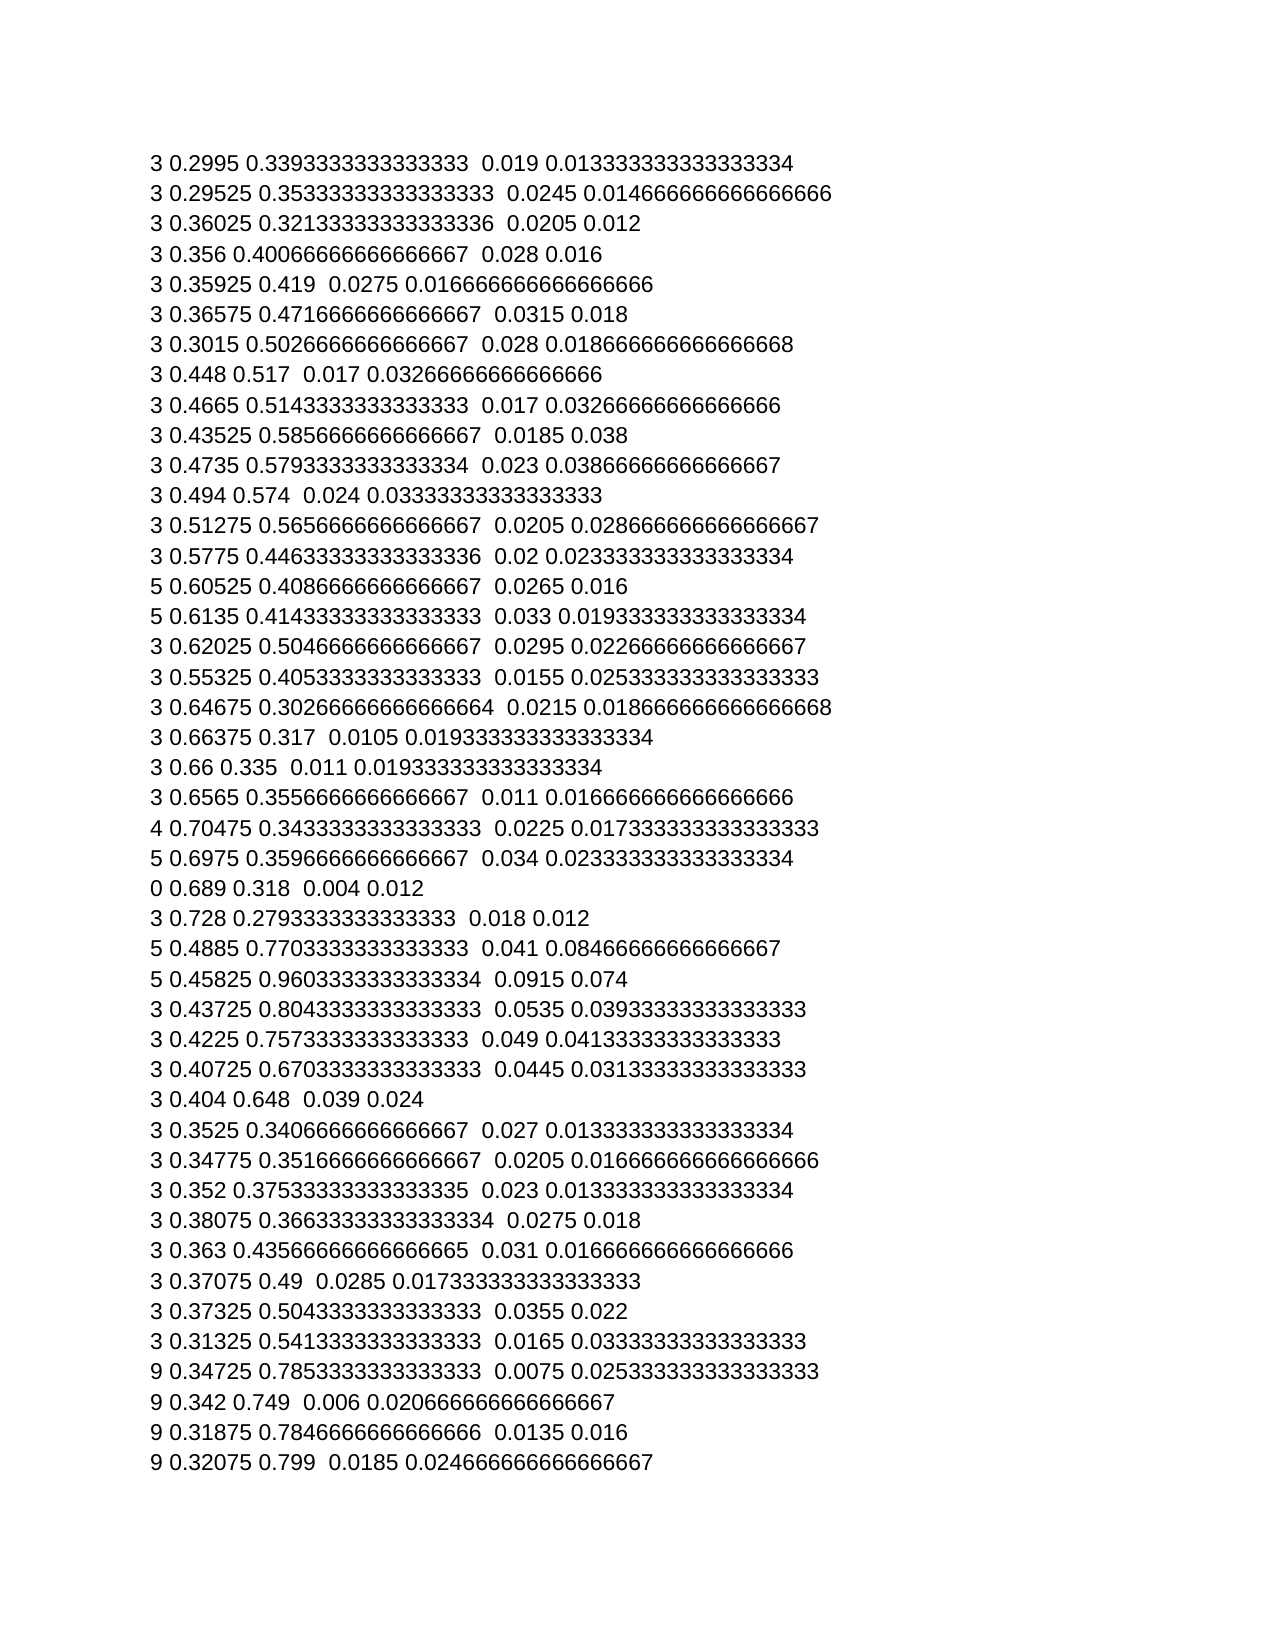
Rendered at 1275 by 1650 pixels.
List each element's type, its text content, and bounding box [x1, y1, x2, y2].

text 3 0.728 0.2793333333333333 0.018 0.012 [150, 905, 1125, 932]
text 3 0.494 0.574 0.024 0.03333333333333333 [150, 482, 1125, 509]
text 3 0.37325 0.5043333333333333 0.0355 0.022 [150, 1298, 1125, 1324]
text 0 0.689 0.318 0.004 0.012 [150, 875, 1125, 901]
text 5 0.6975 0.3596666666666667 0.034 0.023333333333333334 [150, 845, 1125, 871]
text 9 0.31875 0.7846666666666666 0.0135 0.016 [150, 1419, 1125, 1445]
text 3 0.37075 0.49 0.0285 0.017333333333333333 [150, 1268, 1125, 1294]
text 3 0.36575 0.4716666666666667 0.0315 0.018 [150, 301, 1125, 327]
text 3 0.3015 0.5026666666666667 0.028 0.018666666666666668 [150, 331, 1125, 358]
text 3 0.34775 0.3516666666666667 0.0205 0.016666666666666666 [150, 1147, 1125, 1173]
text 3 0.66 0.335 0.011 0.019333333333333334 [150, 754, 1125, 781]
text 3 0.29525 0.35333333333333333 0.0245 0.014666666666666666 [150, 180, 1125, 207]
text 3 0.38075 0.36633333333333334 0.0275 0.018 [150, 1207, 1125, 1234]
text 3 0.6565 0.3556666666666667 0.011 0.016666666666666666 [150, 784, 1125, 811]
text 3 0.5775 0.44633333333333336 0.02 0.023333333333333334 [150, 543, 1125, 569]
text 3 0.55325 0.4053333333333333 0.0155 0.025333333333333333 [150, 663, 1125, 690]
text 3 0.3525 0.3406666666666667 0.027 0.013333333333333334 [150, 1117, 1125, 1143]
text 9 0.342 0.749 0.006 0.020666666666666667 [150, 1388, 1125, 1415]
text 3 0.40725 0.6703333333333333 0.0445 0.03133333333333333 [150, 1056, 1125, 1083]
text 3 0.43525 0.5856666666666667 0.0185 0.038 [150, 422, 1125, 448]
text 3 0.356 0.40066666666666667 0.028 0.016 [150, 241, 1125, 267]
text 3 0.2995 0.3393333333333333 0.019 0.013333333333333334 [150, 150, 1125, 176]
text 9 0.34725 0.7853333333333333 0.0075 0.025333333333333333 [150, 1358, 1125, 1385]
text 3 0.4665 0.5143333333333333 0.017 0.03266666666666666 [150, 392, 1125, 418]
text 3 0.448 0.517 0.017 0.03266666666666666 [150, 361, 1125, 388]
text 3 0.4225 0.7573333333333333 0.049 0.04133333333333333 [150, 1026, 1125, 1052]
text 3 0.64675 0.30266666666666664 0.0215 0.018666666666666668 [150, 694, 1125, 720]
text 5 0.6135 0.41433333333333333 0.033 0.019333333333333334 [150, 603, 1125, 629]
text 5 0.60525 0.4086666666666667 0.0265 0.016 [150, 573, 1125, 599]
text 9 0.32075 0.799 0.0185 0.024666666666666667 [150, 1449, 1125, 1475]
text 3 0.363 0.43566666666666665 0.031 0.016666666666666666 [150, 1237, 1125, 1264]
text 3 0.43725 0.8043333333333333 0.0535 0.03933333333333333 [150, 996, 1125, 1022]
text 5 0.45825 0.9603333333333334 0.0915 0.074 [150, 966, 1125, 992]
text 3 0.352 0.37533333333333335 0.023 0.013333333333333334 [150, 1177, 1125, 1203]
text 3 0.35925 0.419 0.0275 0.016666666666666666 [150, 271, 1125, 297]
text 3 0.51275 0.5656666666666667 0.0205 0.028666666666666667 [150, 512, 1125, 539]
text 3 0.404 0.648 0.039 0.024 [150, 1086, 1125, 1113]
text 3 0.62025 0.5046666666666667 0.0295 0.02266666666666667 [150, 633, 1125, 660]
text 4 0.70475 0.3433333333333333 0.0225 0.017333333333333333 [150, 814, 1125, 841]
text 3 0.31325 0.5413333333333333 0.0165 0.03333333333333333 [150, 1328, 1125, 1354]
text 3 0.4735 0.5793333333333334 0.023 0.03866666666666667 [150, 452, 1125, 478]
text 5 0.4885 0.7703333333333333 0.041 0.08466666666666667 [150, 935, 1125, 962]
text 3 0.66375 0.317 0.0105 0.019333333333333334 [150, 724, 1125, 750]
text 3 0.36025 0.32133333333333336 0.0205 0.012 [150, 210, 1125, 237]
